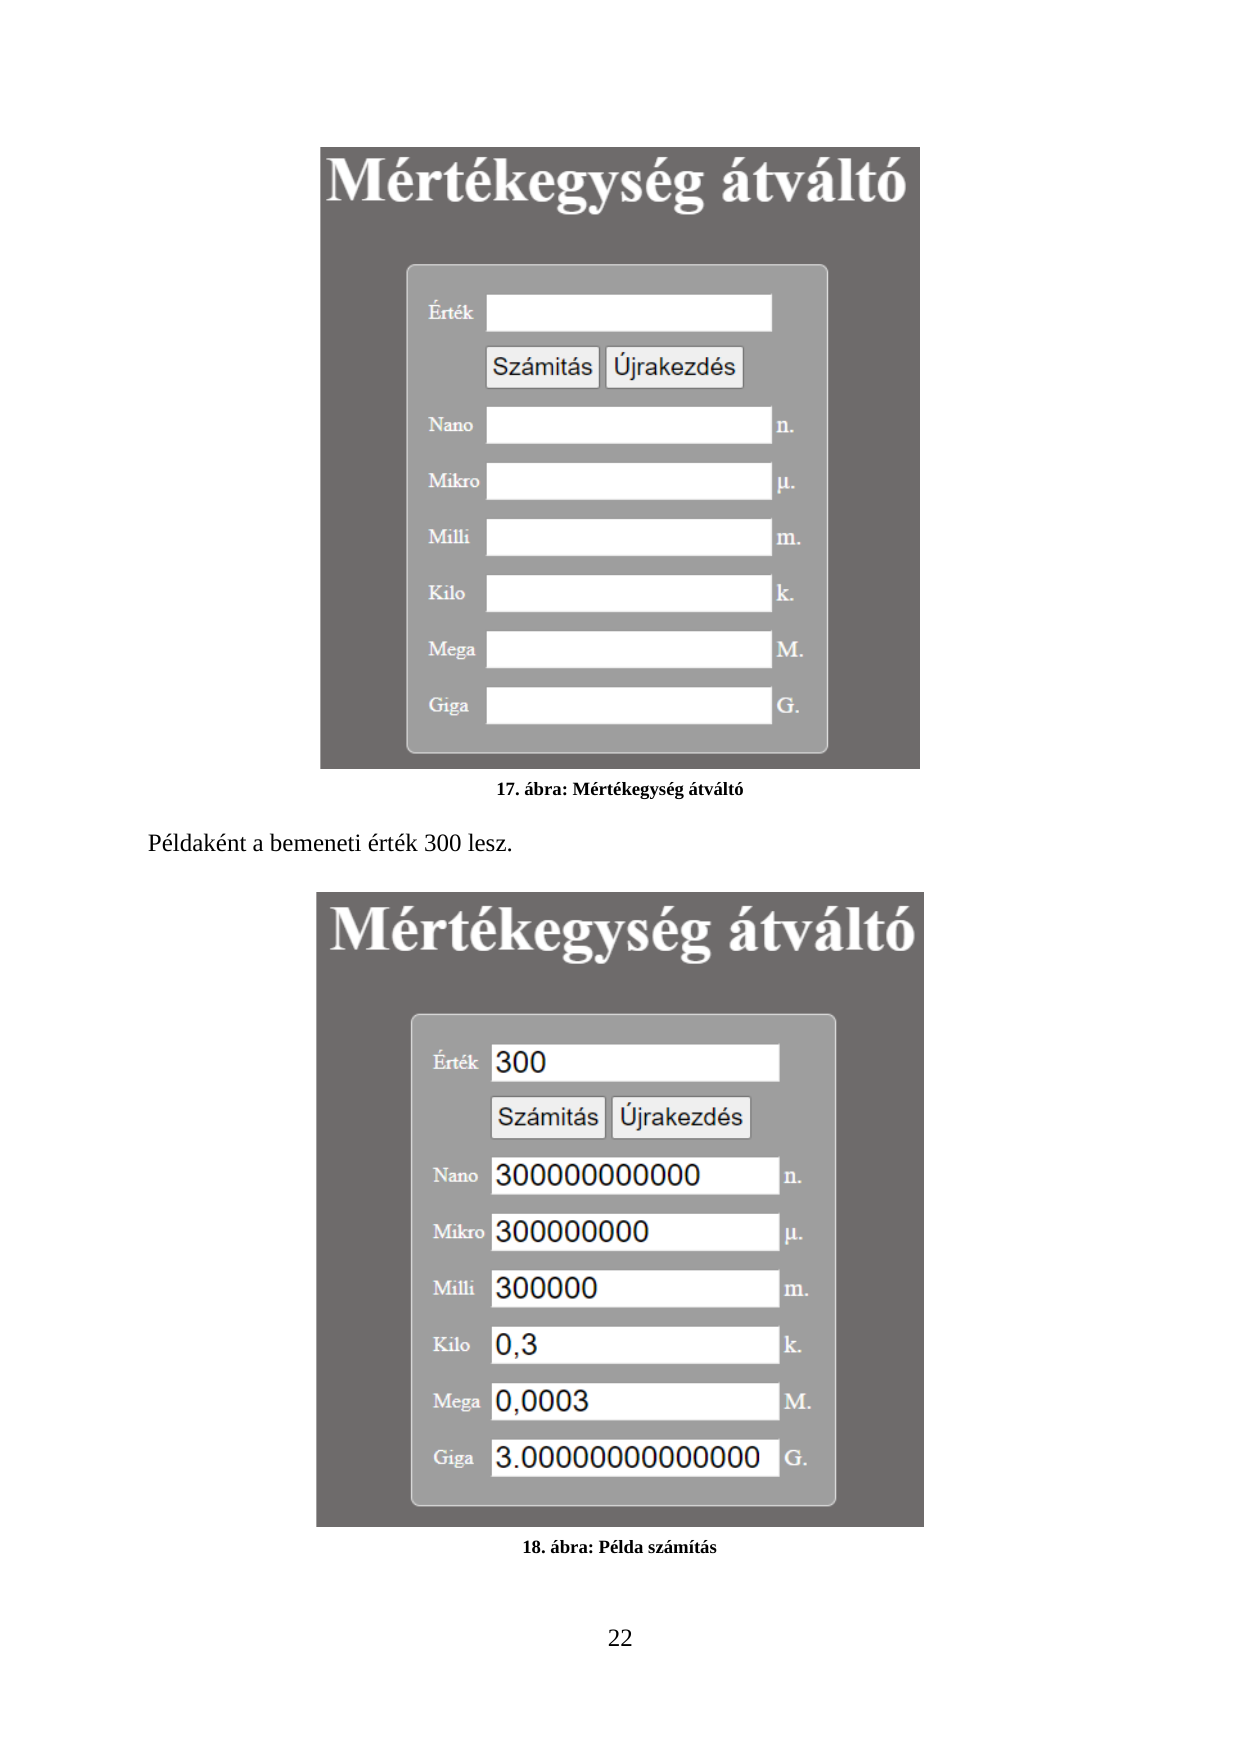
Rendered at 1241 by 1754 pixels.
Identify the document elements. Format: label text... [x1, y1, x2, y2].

picture [316, 892, 924, 1527]
picture [320, 147, 920, 769]
text Példaként a bemeneti érték 300 lesz. [148, 828, 1093, 857]
